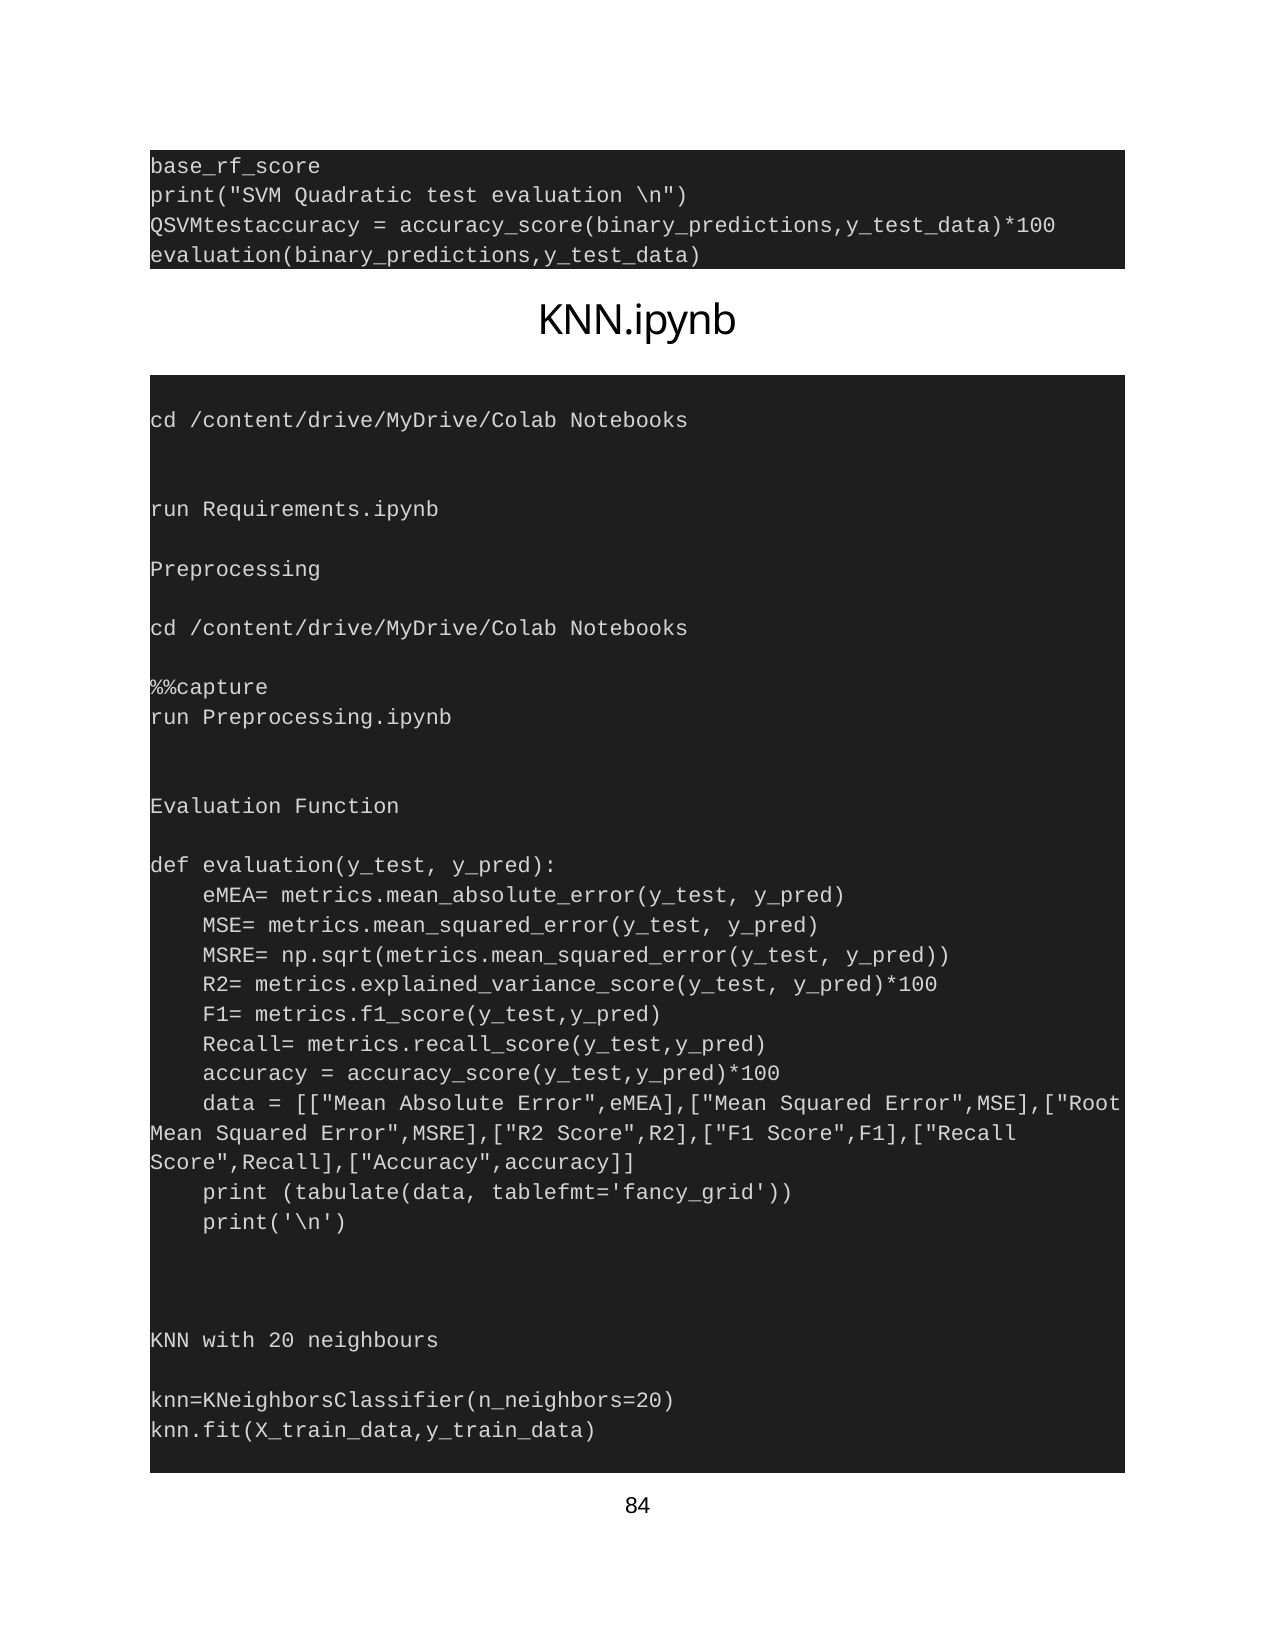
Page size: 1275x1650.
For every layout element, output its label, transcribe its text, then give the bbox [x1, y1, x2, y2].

text knn=KNeighborsClassifier(n_neighbors=20) [150, 1384, 1125, 1414]
text cd /content/drive/MyDrive/Colab Notebooks [150, 404, 1125, 434]
text %%capture [150, 672, 1125, 701]
text Evaluation Function [150, 790, 1125, 820]
text eMEA= metrics.mean_absolute_error(y_test, y_pred) [150, 879, 1125, 909]
text print (tabulate(data, tablefmt='fancy_grid')) [150, 1176, 1125, 1206]
text evaluation(binary_predictions,y_test_data) [150, 239, 1125, 269]
text run Requirements.ipynb [150, 493, 1125, 523]
text data = [["Mean Absolute Error",eMEA],["Mean Squared Error",MSE],["Root Mean Squared Error",MSRE],["R2 Score",R2],["F1 Score",F1],["Recall Score",Recall],["Accuracy",accuracy]] [150, 1087, 1125, 1176]
text Recall= metrics.recall_score(y_test,y_pred) [150, 1028, 1125, 1058]
text accuracy = accuracy_score(y_test,y_pred)*100 [150, 1058, 1125, 1087]
text KNN.ipynb [150, 290, 1125, 346]
text knn.fit(X_train_data,y_train_data) [150, 1414, 1125, 1443]
text run Preprocessing.ipynb [150, 701, 1125, 731]
text print('\n') [150, 1206, 1125, 1236]
text Preprocessing [150, 553, 1125, 583]
text MSRE= np.sqrt(metrics.mean_squared_error(y_test, y_pred)) [150, 939, 1125, 968]
text R2= metrics.explained_variance_score(y_test, y_pred)*100 [150, 968, 1125, 998]
text MSE= metrics.mean_squared_error(y_test, y_pred) [150, 909, 1125, 939]
text print("SVM Quadratic test evaluation \n") [150, 180, 1125, 209]
text QSVMtestaccuracy = accuracy_score(binary_predictions,y_test_data)*100 [150, 209, 1125, 239]
text base_rf_score [150, 150, 1125, 180]
text KNN with 20 neighbours [150, 1325, 1125, 1354]
text F1= metrics.f1_score(y_test,y_pred) [150, 998, 1125, 1028]
text def evaluation(y_test, y_pred): [150, 850, 1125, 879]
text cd /content/drive/MyDrive/Colab Notebooks [150, 612, 1125, 642]
